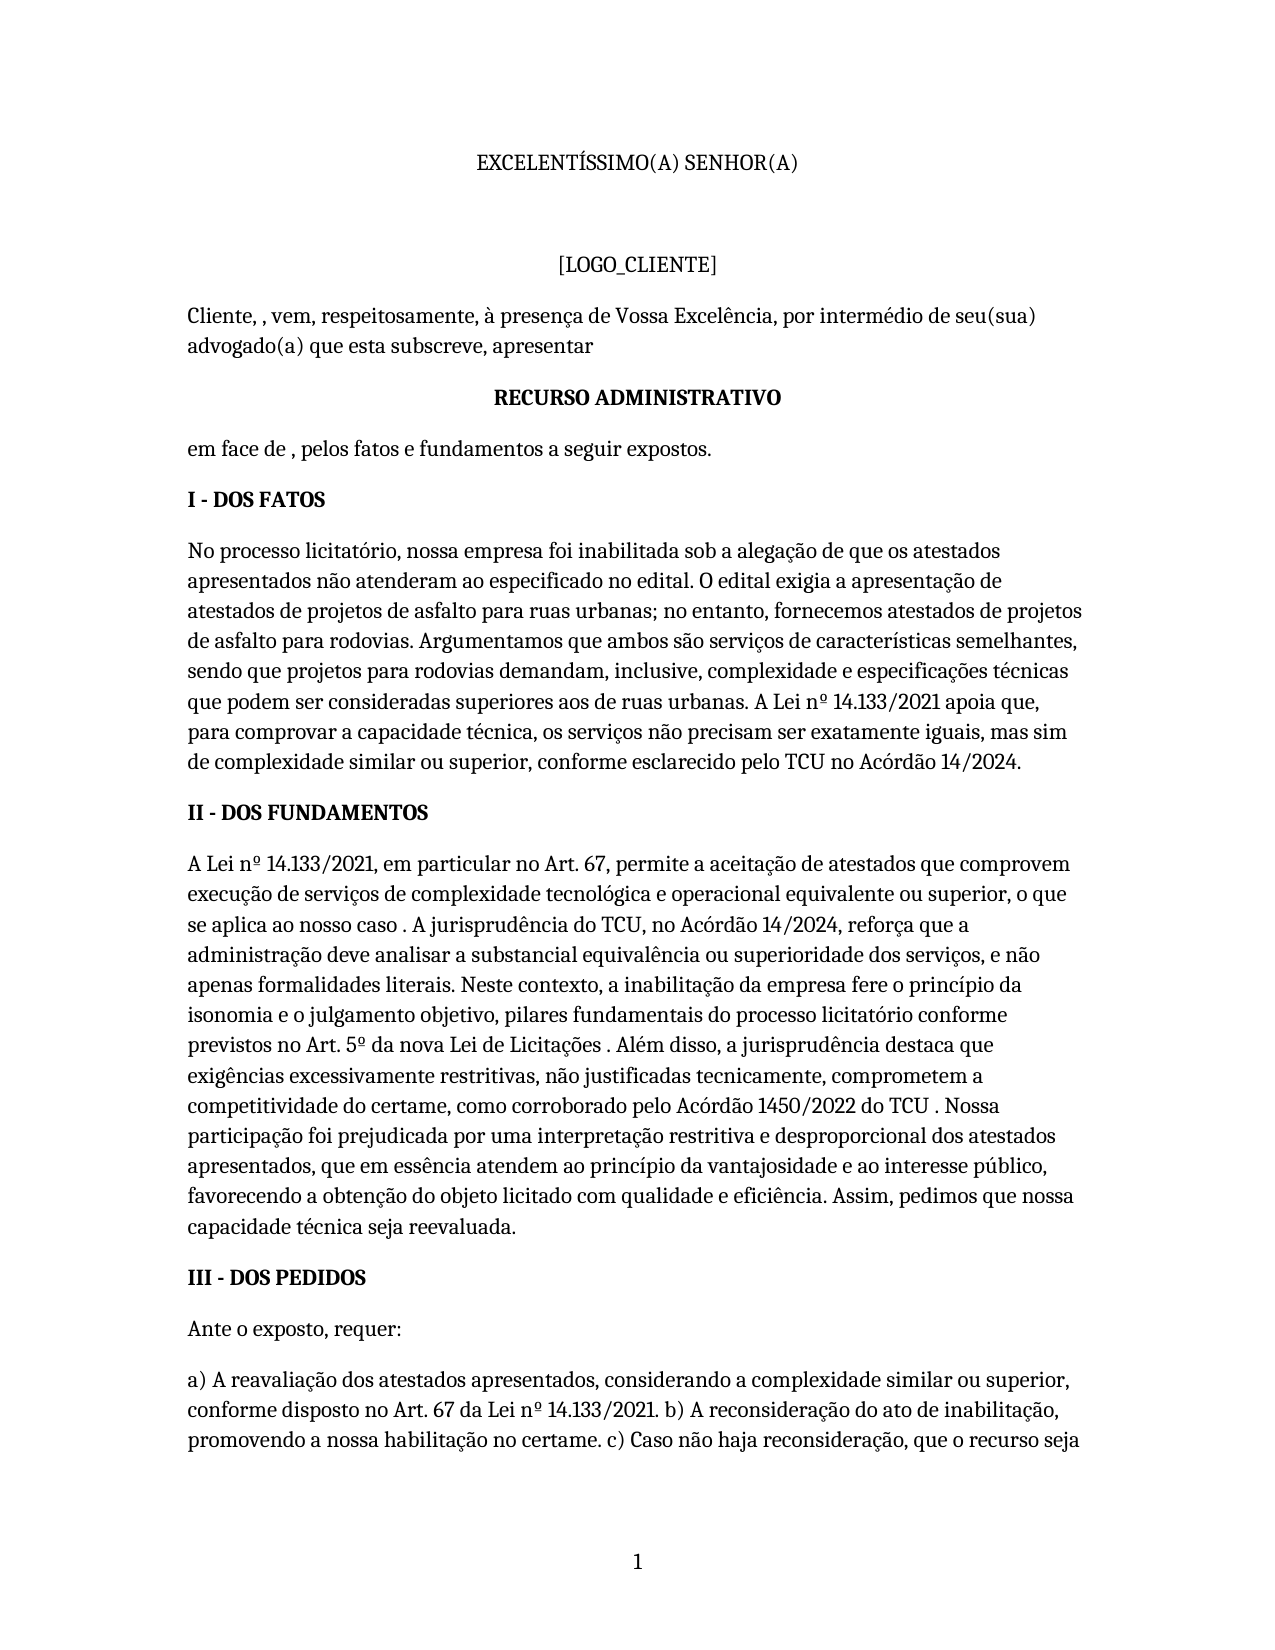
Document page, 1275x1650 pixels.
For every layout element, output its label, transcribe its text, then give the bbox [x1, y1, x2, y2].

text II - DOS FUNDAMENTOS [187, 800, 1087, 826]
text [187, 1367, 1087, 1453]
text A Lei nº 14.133/2021, em particular no Art. 67, permite a aceitação de atestados que comprovem execução de serviços de complexidade tecnológica e operacional equivalente ou superior, o que se aplica ao nosso caso . A jurisprudência do TCU, no Acórdão 14/2024, reforça que a administração deve analisar a substancial equivalência ou superioridade dos serviços, e não apenas formalidades literais. Neste contexto, a inabilitação da empresa fere o princípio da isonomia e o julgamento objetivo, pilares fundamentais do processo licitatório conforme previstos no Art. 5º da nova Lei de Licitações . Além disso, a jurisprudência destaca que exigências excessivamente restritivas, não justificadas tecnicamente, comprometem a competitividade do certame, como corroborado pelo Acórdão 1450/2022 do TCU . Nossa participação foi prejudicada por uma interpretação restritiva e desproporcional dos atestados apresentados, que em essência atendem ao princípio da vantajosidade e ao interesse público, favorecendo a obtenção do objeto licitado com qualidade e eficiência. Assim, pedimos que nossa capacidade técnica seja reevaluada. [187, 851, 1087, 1240]
text EXCELENTÍSSIMO(A) SENHOR(A) [187, 150, 1087, 176]
text I - DOS FATOS [187, 486, 1087, 513]
text No processo licitatório, nossa empresa foi inabilitada sob a alegação de que os atestados apresentados não atenderam ao especificado no edital. O edital exigia a apresentação de atestados de projetos de asfalto para ruas urbanas; no entanto, fornecemos atestados de projetos de asfalto para rodovias. Argumentamos que ambos são serviços de características semelhantes, sendo que projetos para rodovias demandam, inclusive, complexidade e especificações técnicas que podem ser consideradas superiores aos de ruas urbanas. A Lei nº 14.133/2021 apoia que, para comprovar a capacidade técnica, os serviços não precisam ser exatamente iguais, mas sim de complexidade similar ou superior, conforme esclarecido pelo TCU no Acórdão 14/2024. [187, 537, 1087, 775]
text Cliente, , vem, respeitosamente, à presença de Vossa Excelência, por intermédio de seu(sua) advogado(a) que esta subscreve, apresentar [187, 303, 1087, 360]
text III - DOS PEDIDOS [187, 1264, 1087, 1291]
text em face de , pelos fatos e fundamentos a seguir expostos. [187, 435, 1087, 462]
text Ante o exposto, requer: [187, 1316, 1087, 1342]
text RECURSO ADMINISTRATIVO [187, 384, 1087, 411]
text [LOGO_CLIENTE] [187, 252, 1087, 278]
